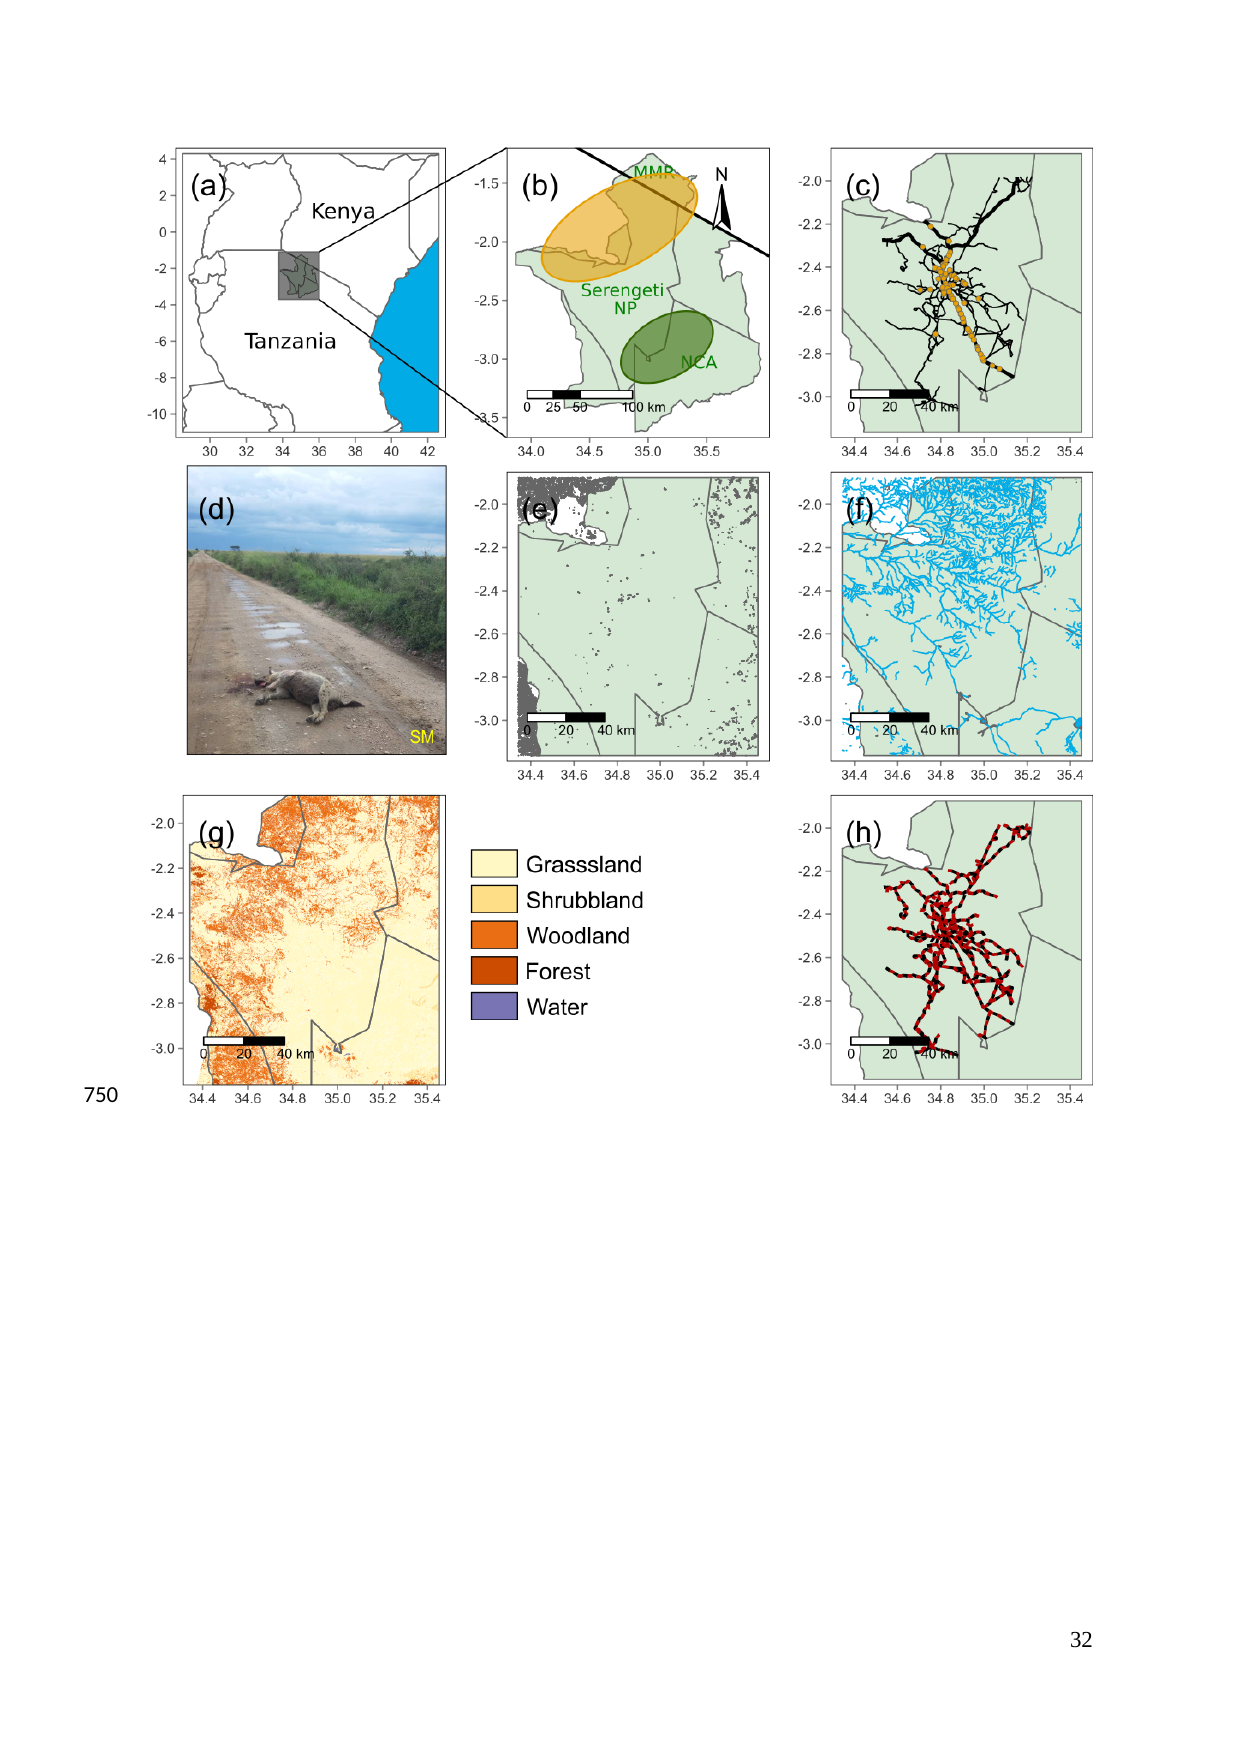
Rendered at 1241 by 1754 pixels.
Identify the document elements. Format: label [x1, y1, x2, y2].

picture [147, 147, 1093, 1103]
